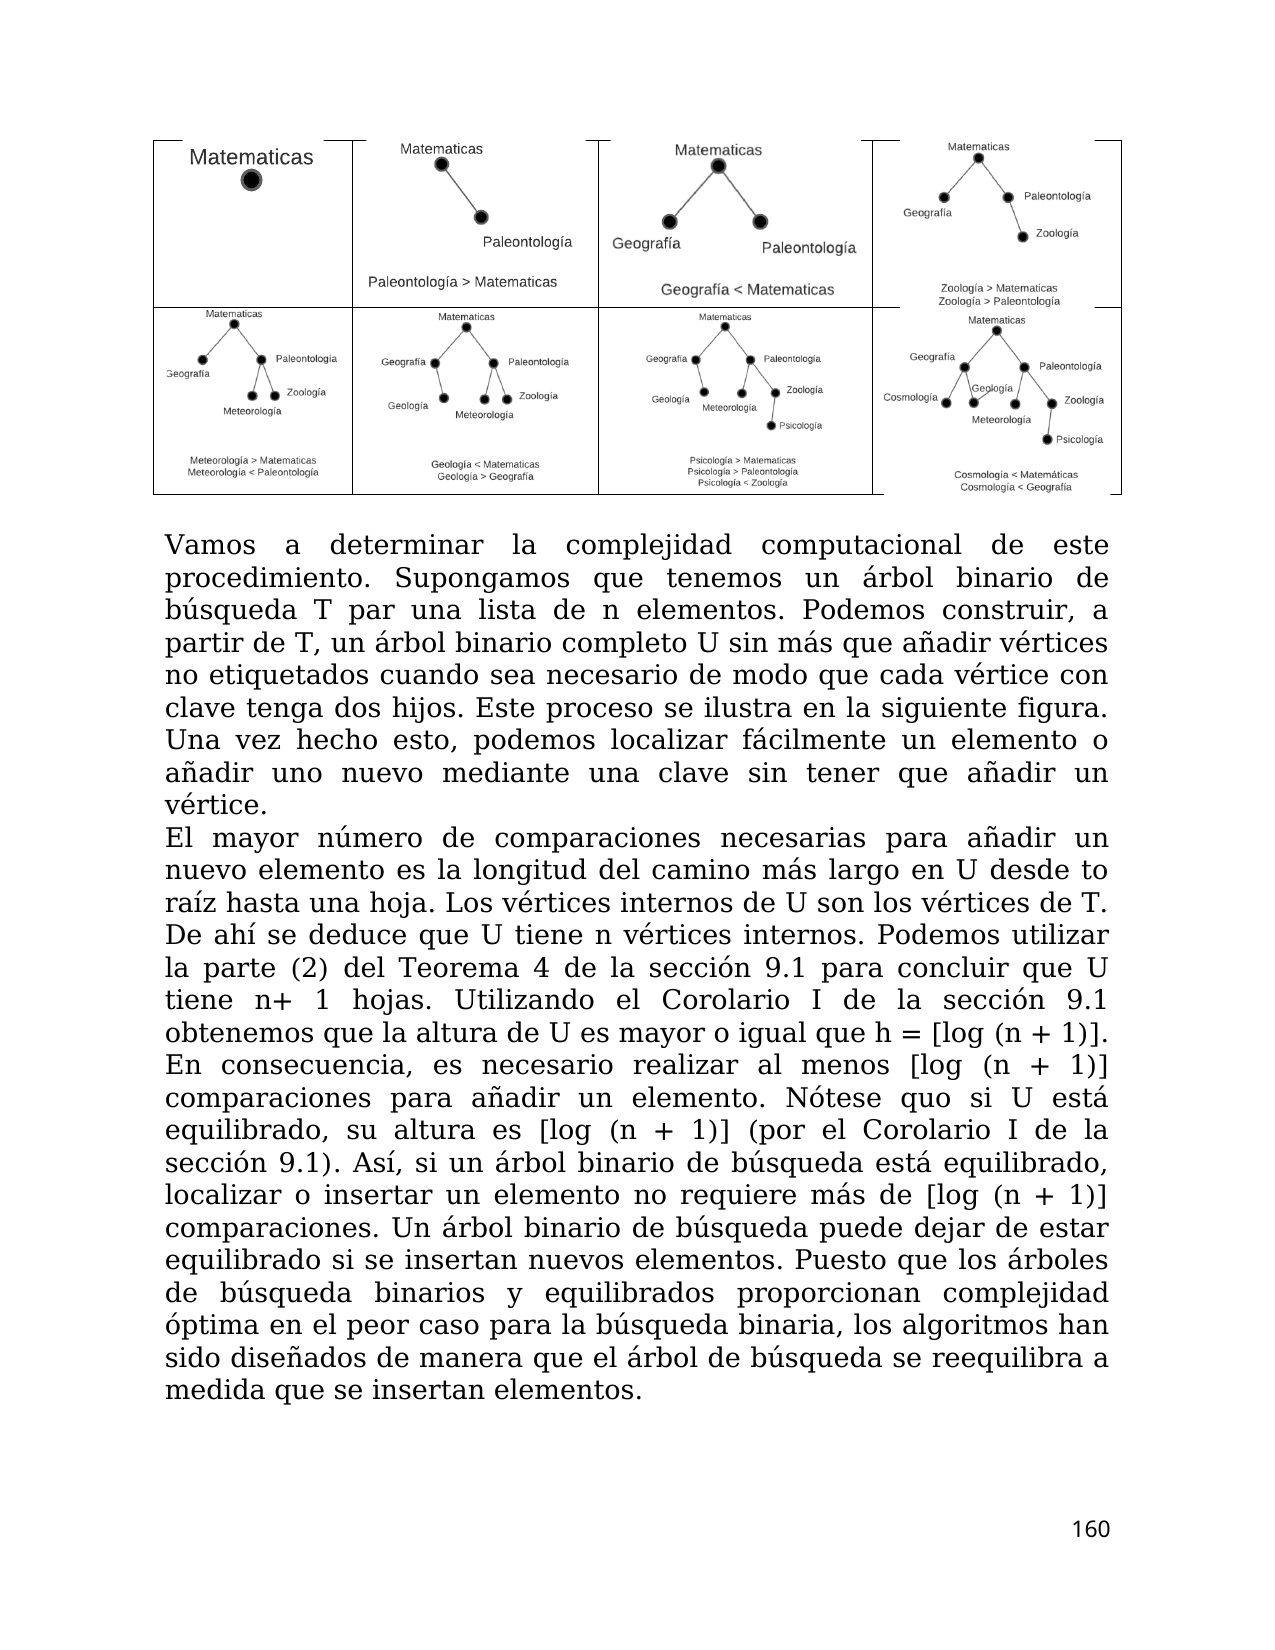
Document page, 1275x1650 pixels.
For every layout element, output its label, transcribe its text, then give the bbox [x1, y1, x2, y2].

table_header [1095, 141, 1121, 307]
picture [380, 308, 572, 485]
picture [166, 308, 340, 479]
table_header [353, 141, 598, 307]
table_cell [353, 308, 598, 494]
picture [366, 140, 586, 294]
table_header [599, 141, 872, 307]
table_cell [599, 308, 872, 494]
picture [610, 140, 862, 298]
table_header [154, 141, 352, 307]
table_cell [873, 308, 883, 494]
text Vamos a determinar la complejidad computacional de este procedimiento. Supongamos que tenemos un árbol binario de búsqueda T par una lista de n elementos. Podemos construir, a partir de T, un árbol binario completo U sin más que añadir vértices no etiquetados cuando sea necesario de modo que cada vértice con clave tenga dos hijos. Este proceso se ilustra en la siguiente figura. Una vez hecho esto, podemos localizar fácilmente un elemento o añadir uno nuevo mediante una clave sin tener que añadir un vértice. [164, 528, 1110, 820]
table_cell [154, 308, 352, 494]
table_cell [1111, 308, 1121, 494]
picture [883, 140, 1111, 495]
table_header [873, 141, 900, 307]
picture [638, 308, 834, 491]
text El mayor número de comparaciones necesarias para añadir un nuevo elemento es la longitud del camino más largo en U desde to raíz hasta una hoja. Los vértices internos de U son los vértices de T. De ahí se deduce que U tiene n vértices internos. Podemos utilizar la parte (2) del Teorema 4 de la sección 9.1 para concluir que U tiene n+ 1 hojas. Utilizando el Corolario I de la sección 9.1 obtenemos que la altura de U es mayor o igual que h = [log (n + 1)]. En consecuencia, es necesario realizar al menos [log (n + 1)] comparaciones para añadir un elemento. Nótese quo si U está equilibrado, su altura es [log (n + 1)] (por el Corolario I de la sección 9.1). Así, si un árbol binario de búsqueda está equilibrado, localizar o insertar un elemento no requiere más de [log (n + 1)] comparaciones. Un árbol binario de búsqueda puede dejar de estar equilibrado si se insertan nuevos elementos. Puesto que los árboles de búsqueda binarios y equilibrados proporcionan complejidad óptima en el peor caso para la búsqueda binaria, los algoritmos han sido diseñados de manera que el árbol de búsqueda se reequilibra a medida que se insertan elementos. [164, 820, 1110, 1405]
picture [182, 140, 324, 196]
